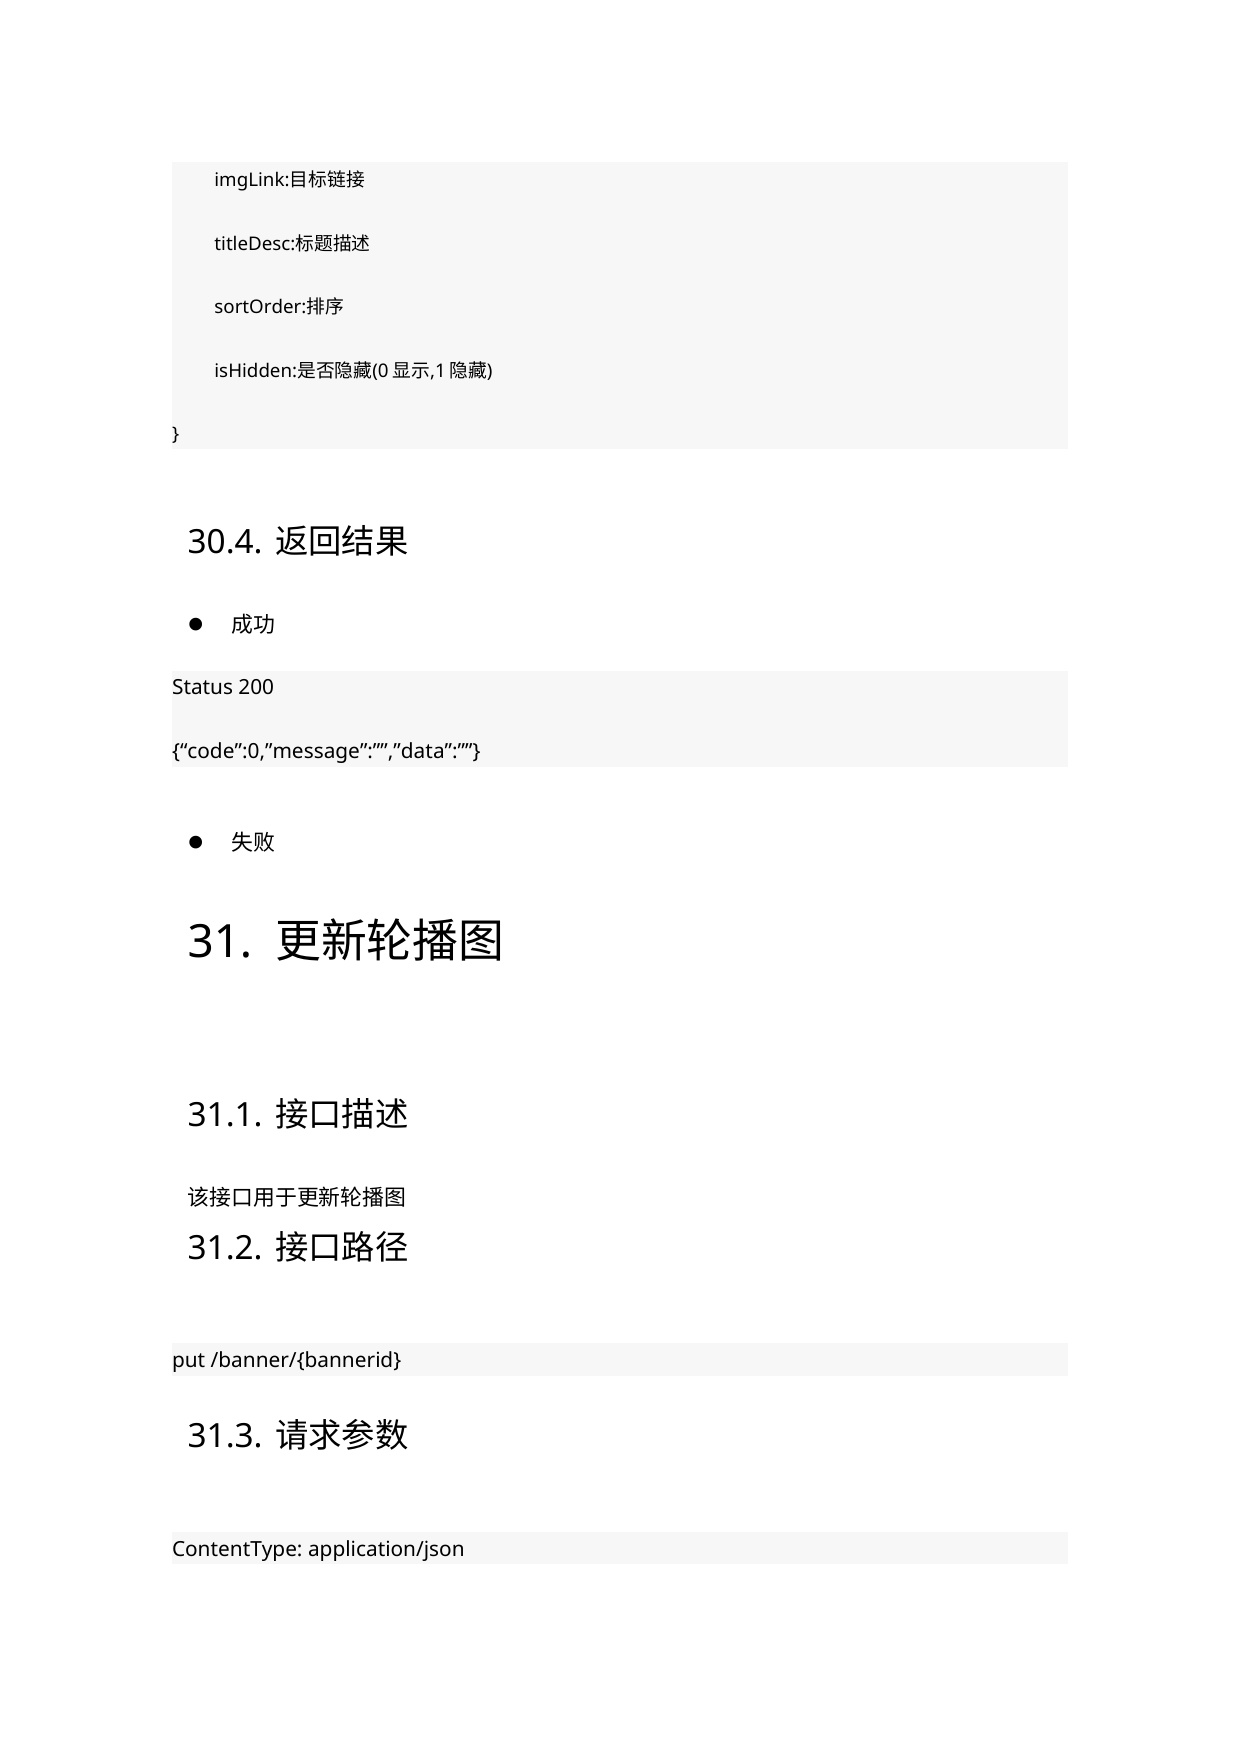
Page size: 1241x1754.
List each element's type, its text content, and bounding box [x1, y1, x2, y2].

text titleDesc:标题描述 [172, 226, 1068, 258]
text put /banner/{bannerid} [172, 1343, 1068, 1376]
subtitle 请求参数 [187, 1401, 1053, 1466]
text {“code”:0,”message”:””,”data”:””} [172, 734, 1068, 767]
text 该接口用于更新轮播图 [187, 1180, 1053, 1212]
text imgLink:目标链接 [172, 162, 1068, 194]
list 失败 [187, 824, 1053, 857]
list 成功 [187, 607, 1053, 639]
text sortOrder:排序 [172, 289, 1068, 322]
text } [172, 417, 1068, 449]
text Status 200 [172, 671, 1068, 703]
subtitle 返回结果 [187, 507, 1053, 572]
text ContentType: application/json [172, 1532, 1068, 1564]
text isHidden:是否隐藏(0显示,1隐藏) [172, 353, 1068, 386]
subtitle 接口路径 [187, 1212, 1053, 1277]
subtitle 更新轮播图 [187, 889, 1053, 987]
subtitle 接口描述 [187, 1080, 1053, 1145]
